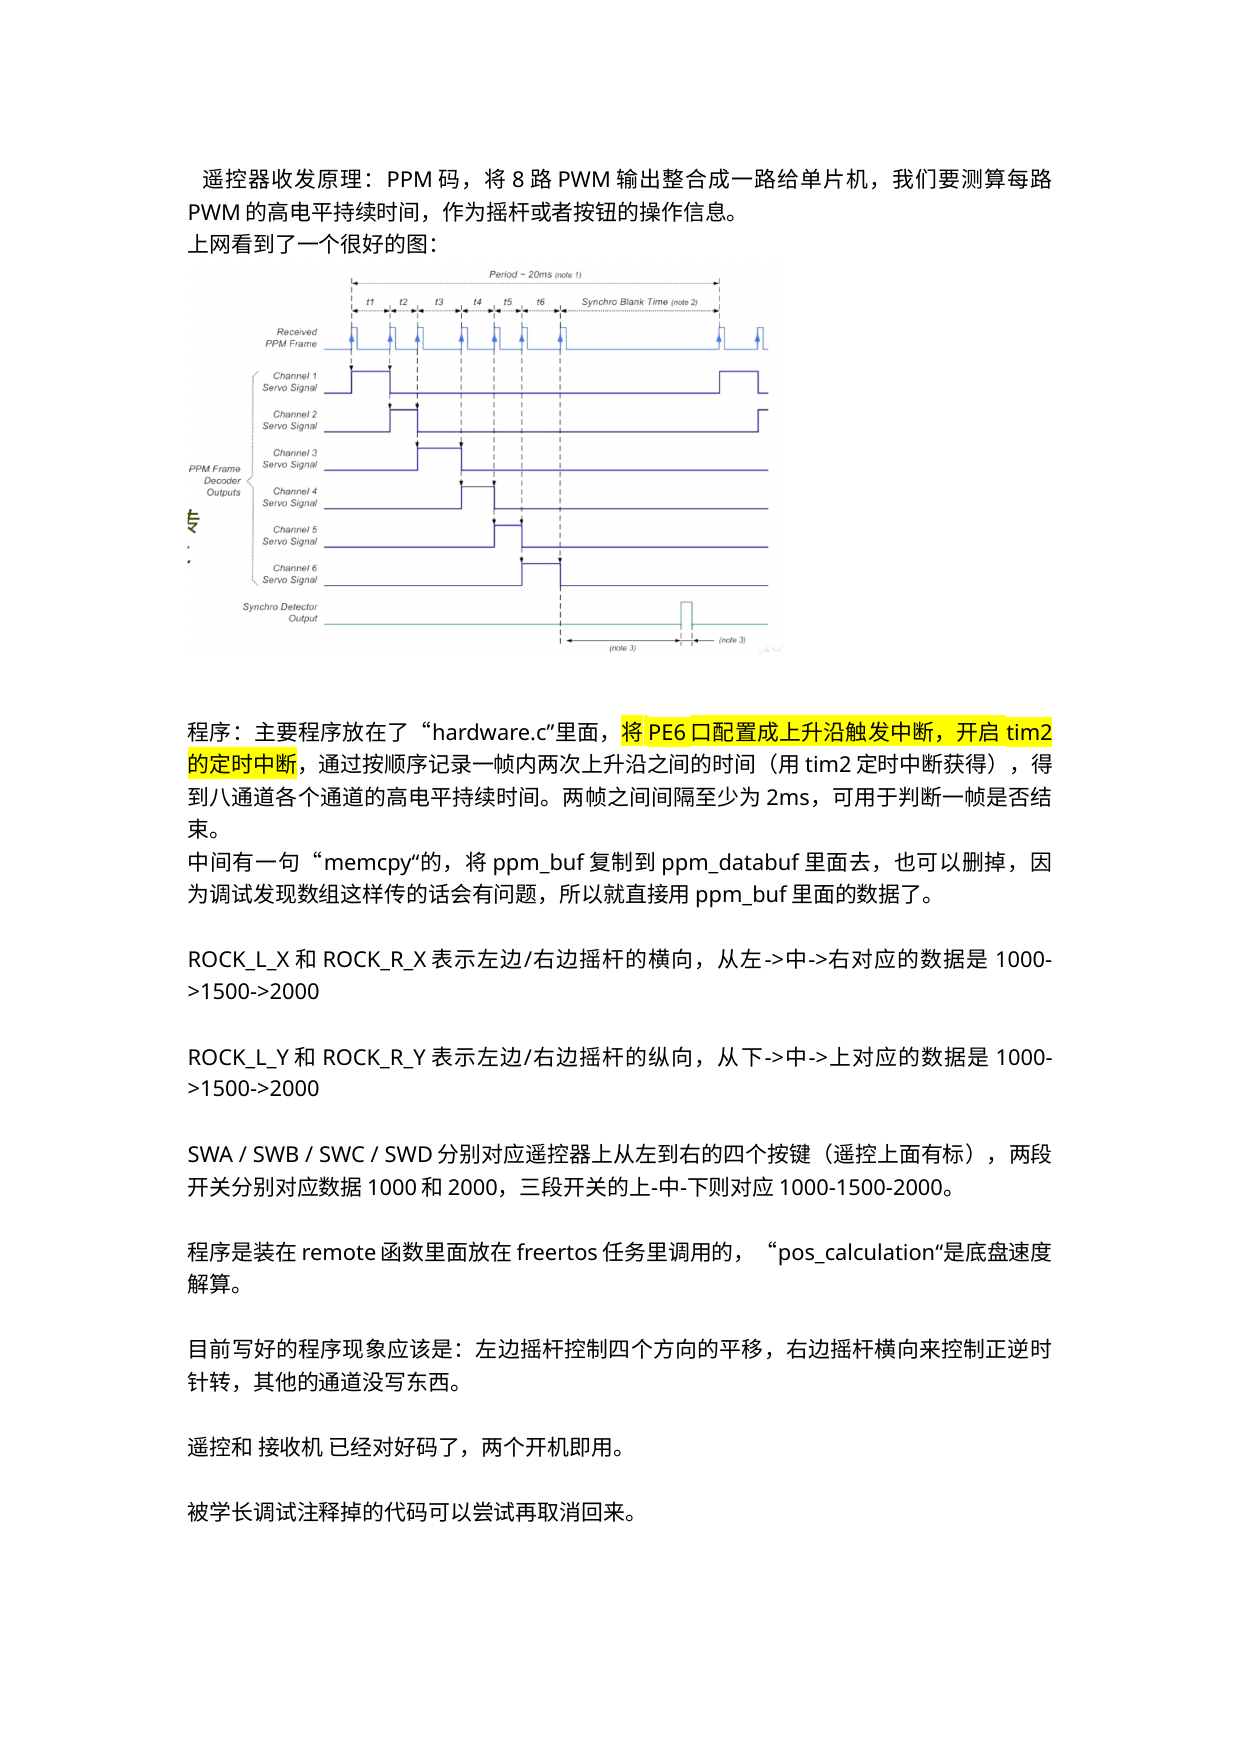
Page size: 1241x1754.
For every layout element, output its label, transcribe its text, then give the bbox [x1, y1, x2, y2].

text 程序：主要程序放在了“hardware.c”里面，将PE6口配置成上升沿触发中断，开启tim2的定时中断，通过按顺序记录一帧内两次上升沿之间的时间（用 tim2定时中断获得），得到八通道各个通道的高电平持续时间。两帧之间间隔至少为2ms，可用于判断一帧是否结束。 [187, 714, 1053, 844]
text ROCK_L_Y和ROCK_R_Y表示左边/右边摇杆的纵向，从下->中->上对应的数据是1000->1500->2000 [187, 1039, 1053, 1104]
text SWA / SWB / SWC / SWD分别对应遥控器上从左到右的四个按键（遥控上面有标），两段开关分别对应数据1000和2000，三段开关的上-中-下则对应1000-1500-2000。 [187, 1137, 1053, 1202]
text 遥控器收发原理：PPM码，将8路PWM输出整合成一路给单片机，我们要测算每路PWM的高电平持续时间，作为摇杆或者按钮的操作信息。 [187, 162, 1053, 227]
text ROCK_L_X和ROCK_R_X表示左边/右边摇杆的横向，从左->中->右对应的数据是1000->1500->2000 [187, 942, 1053, 1007]
text 程序是装在remote函数里面放在freertos任务里调用的，“pos_calculation“是底盘速度解算。 [187, 1234, 1053, 1299]
text 目前写好的程序现象应该是：左边摇杆控制四个方向的平移，右边摇杆横向来控制正逆时针转，其他的通道没写东西。 [187, 1332, 1053, 1397]
text 中间有一句“memcpy“的，将ppm_buf复制到ppm_databuf里面去，也可以删掉，因为调试发现数组这样传的话会有问题，所以就直接用ppm_buf里面的数据了。 [187, 844, 1053, 909]
text 遥控和 接收机 已经对好码了，两个开机即用。 [187, 1429, 1053, 1462]
text 上网看到了一个很好的图： [187, 227, 1053, 259]
picture [187, 259, 784, 655]
text 被学长调试注释掉的代码可以尝试再取消回来。 [187, 1494, 1053, 1527]
